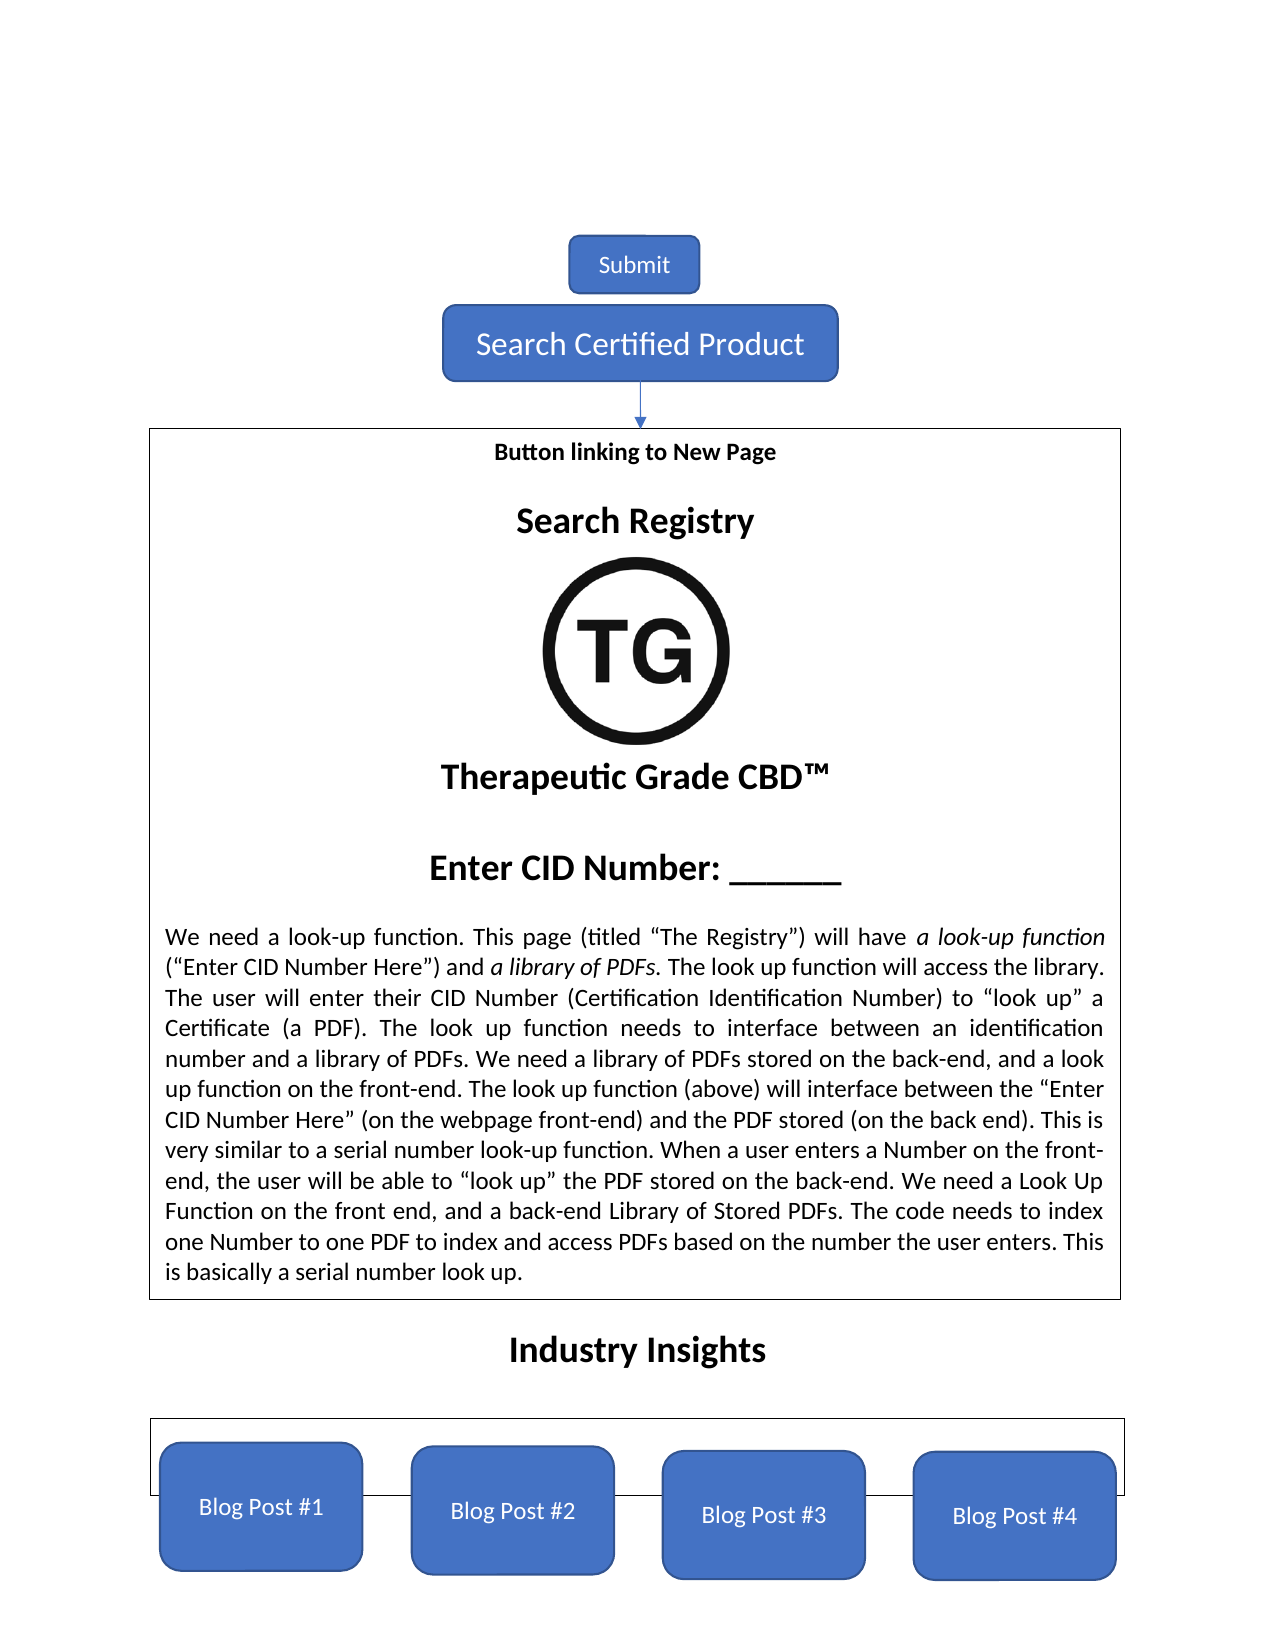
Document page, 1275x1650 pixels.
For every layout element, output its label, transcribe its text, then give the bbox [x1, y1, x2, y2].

picture [537, 545, 733, 753]
text Industry Insights [150, 1281, 1125, 1372]
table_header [151, 1419, 1124, 1495]
